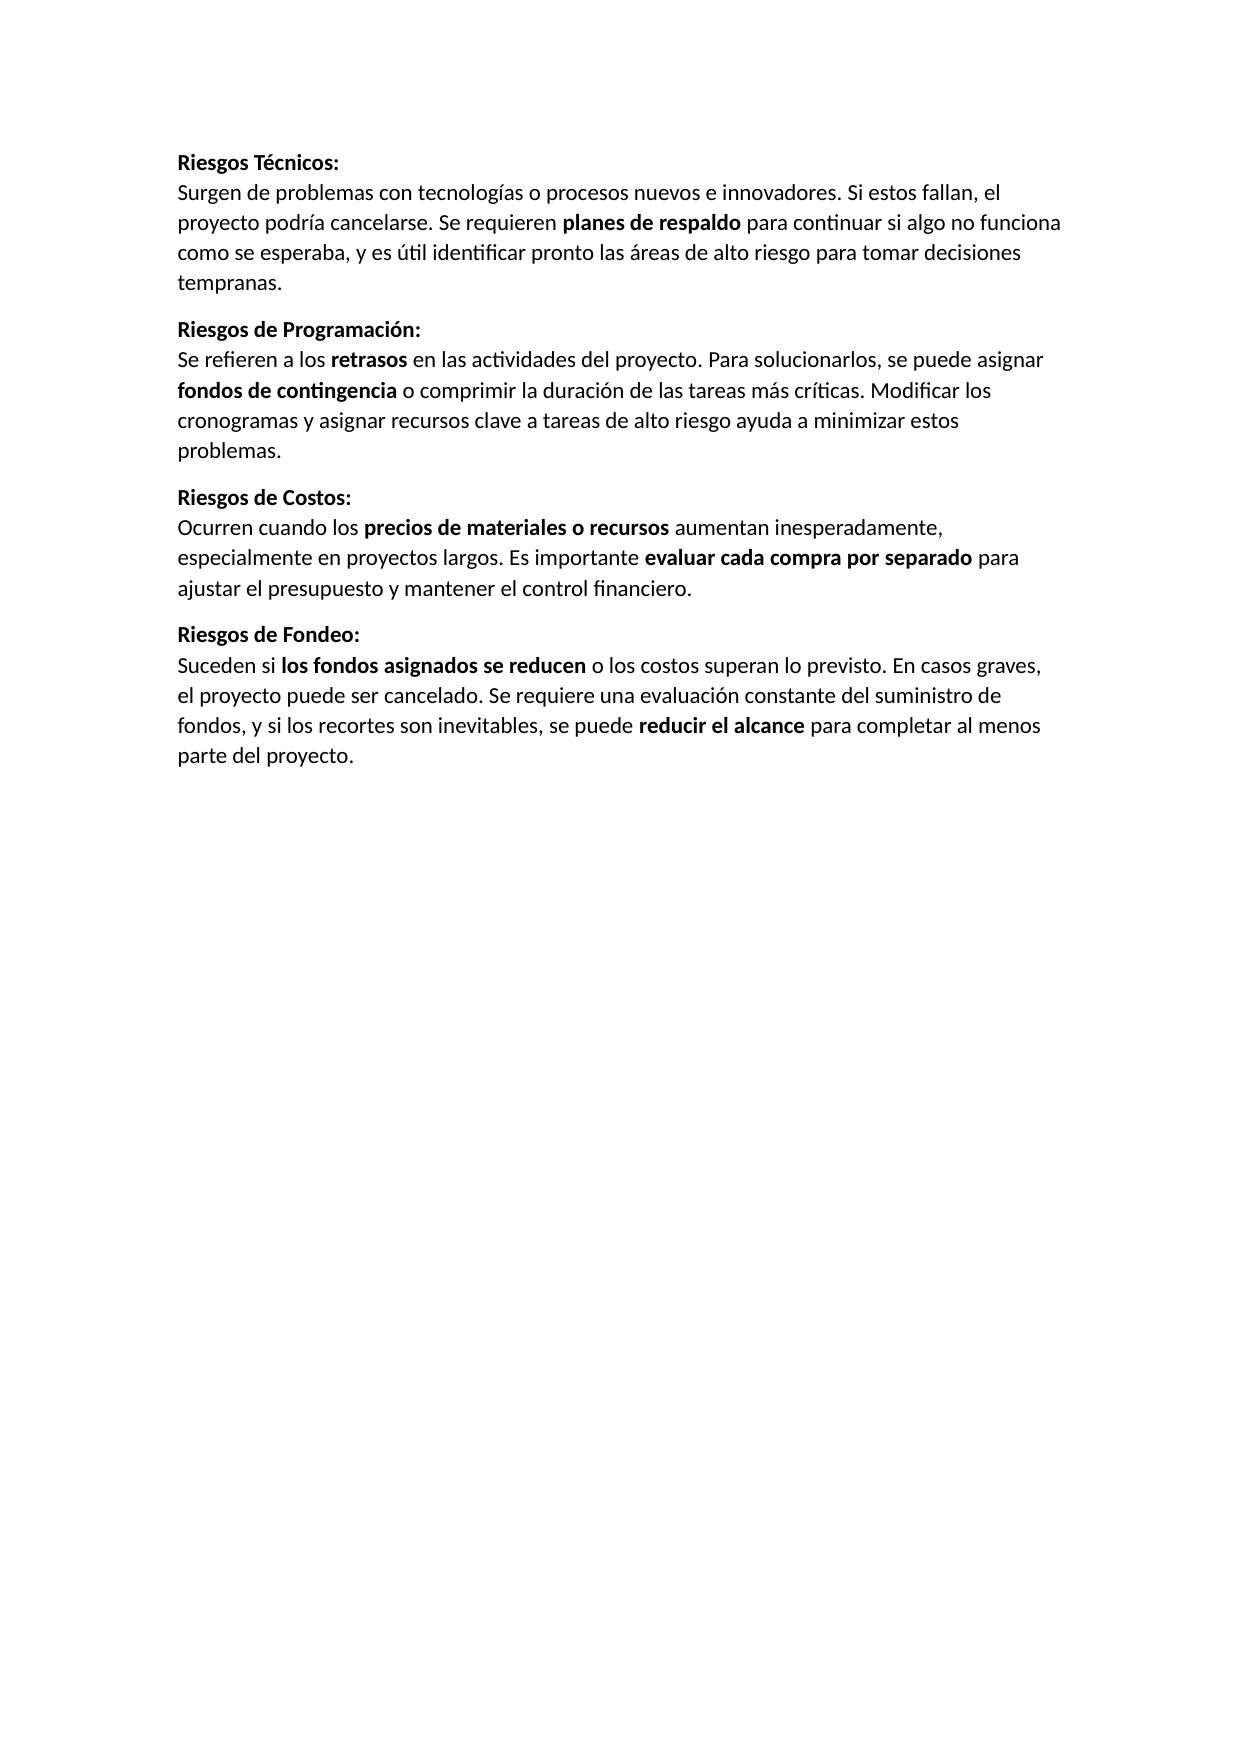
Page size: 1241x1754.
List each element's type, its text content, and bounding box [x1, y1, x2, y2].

text Riesgos de Programación: Se refieren a los retrasos en las actividades del proyecto. Para solucionarlos, se puede asignar fondos de contingencia o comprimir la duración de las tareas más críticas. Modificar los cronogramas y asignar recursos clave a tareas de alto riesgo ayuda a minimizar estos problemas. [177, 315, 1063, 464]
text Riesgos de Costos: Ocurren cuando los precios de materiales o recursos aumentan inesperadamente, especialmente en proyectos largos. Es importante evaluar cada compra por separado para ajustar el presupuesto y mantener el control financiero. [177, 483, 1063, 602]
text Riesgos de Fondeo: Suceden si los fondos asignados se reducen o los costos superan lo previsto. En casos graves, el proyecto puede ser cancelado. Se requiere una evaluación constante del suministro de fondos, y si los recortes son inevitables, se puede reducir el alcance para completar al menos parte del proyecto. [177, 621, 1063, 769]
text Riesgos Técnicos: Surgen de problemas con tecnologías o procesos nuevos e innovadores. Si estos fallan, el proyecto podría cancelarse. Se requieren planes de respaldo para continuar si algo no funciona como se esperaba, y es útil identificar pronto las áreas de alto riesgo para tomar decisiones tempranas. [177, 148, 1063, 296]
